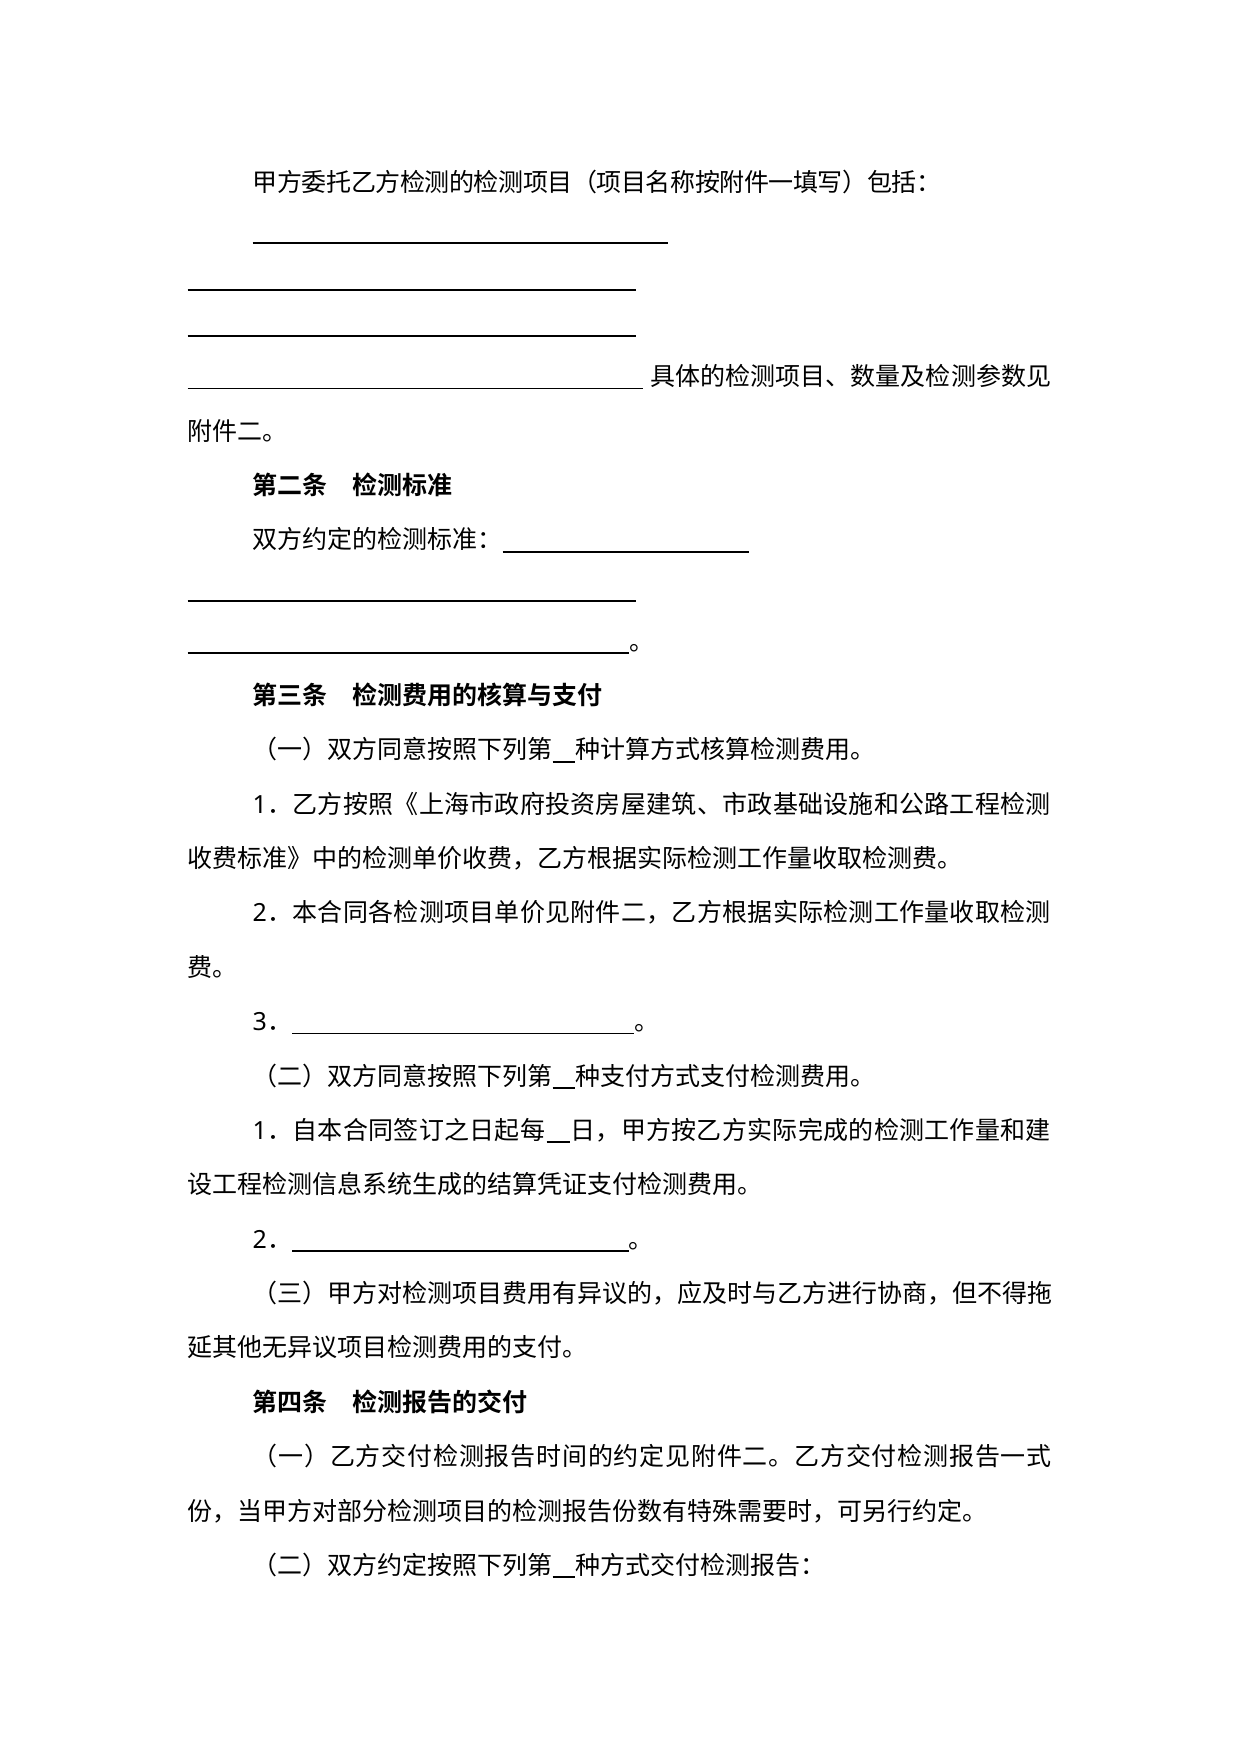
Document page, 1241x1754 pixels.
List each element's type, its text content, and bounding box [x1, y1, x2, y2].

text 具体的检测项目、数量及检测参数见附件二。 [187, 357, 1053, 447]
text 第三条 检测费用的核算与支付 [187, 675, 1053, 712]
text 第二条 检测标准 [187, 465, 1053, 502]
text 3． 。 [187, 1002, 1053, 1038]
text 2．本合同各检测项目单价见附件二，乙方根据实际检测工作量收取检测费。 [187, 893, 1053, 983]
text （一）双方同意按照下列第 种计算方式核算检测费用。 [187, 730, 1053, 766]
text 1．乙方按照《上海市政府投资房屋建筑、市政基础设施和公路工程检测收费标准》中的检测单价收费，乙方根据实际检测工作量收取检测费。 [187, 784, 1053, 875]
text 。 [187, 621, 1053, 657]
text （三）甲方对检测项目费用有异议的，应及时与乙方进行协商，但不得拖延其他无异议项目检测费用的支付。 [187, 1273, 1053, 1364]
text （二）双方约定按照下列第 种方式交付检测报告： [187, 1545, 1053, 1582]
text 1．自本合同签订之日起每 日，甲方按乙方实际完成的检测工作量和建设工程检测信息系统生成的结算凭证支付检测费用。 [187, 1110, 1053, 1201]
text 甲方委托乙方检测的检测项目（项目名称按附件一填写）包括： [187, 162, 1053, 198]
text 双方约定的检测标准： [187, 520, 1053, 556]
text 2． 。 [187, 1219, 1053, 1255]
text 第四条 检测报告的交付 [187, 1382, 1053, 1418]
text （二）双方同意按照下列第 种支付方式支付检测费用。 [187, 1056, 1053, 1092]
text （一）乙方交付检测报告时间的约定见附件二。乙方交付检测报告一式 份，当甲方对部分检测项目的检测报告份数有特殊需要时，可另行约定。 [187, 1437, 1053, 1527]
